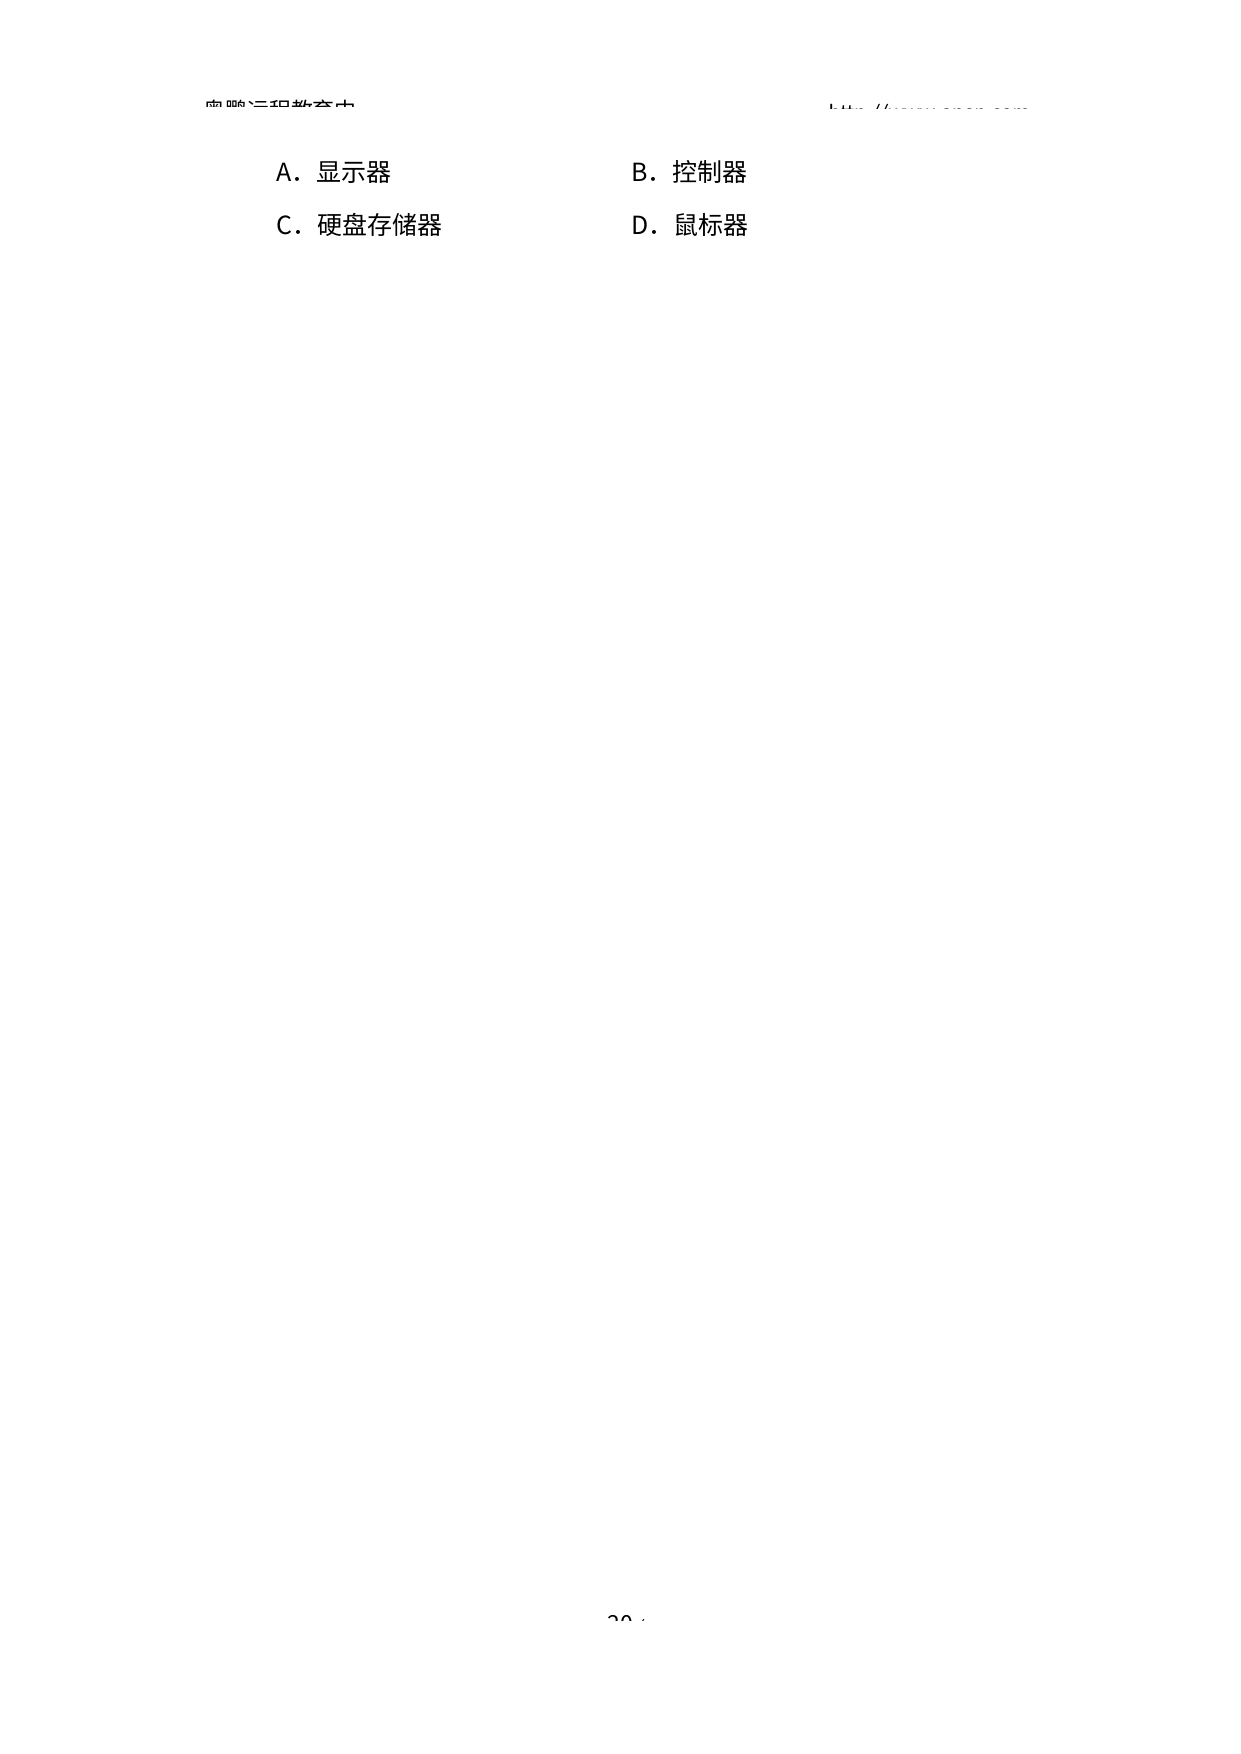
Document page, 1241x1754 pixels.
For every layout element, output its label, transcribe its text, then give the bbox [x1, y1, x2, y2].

text A．显示器 B．控制器 [276, 152, 1090, 188]
text C．硬盘存储器 D．鼠标器 [276, 205, 1090, 242]
